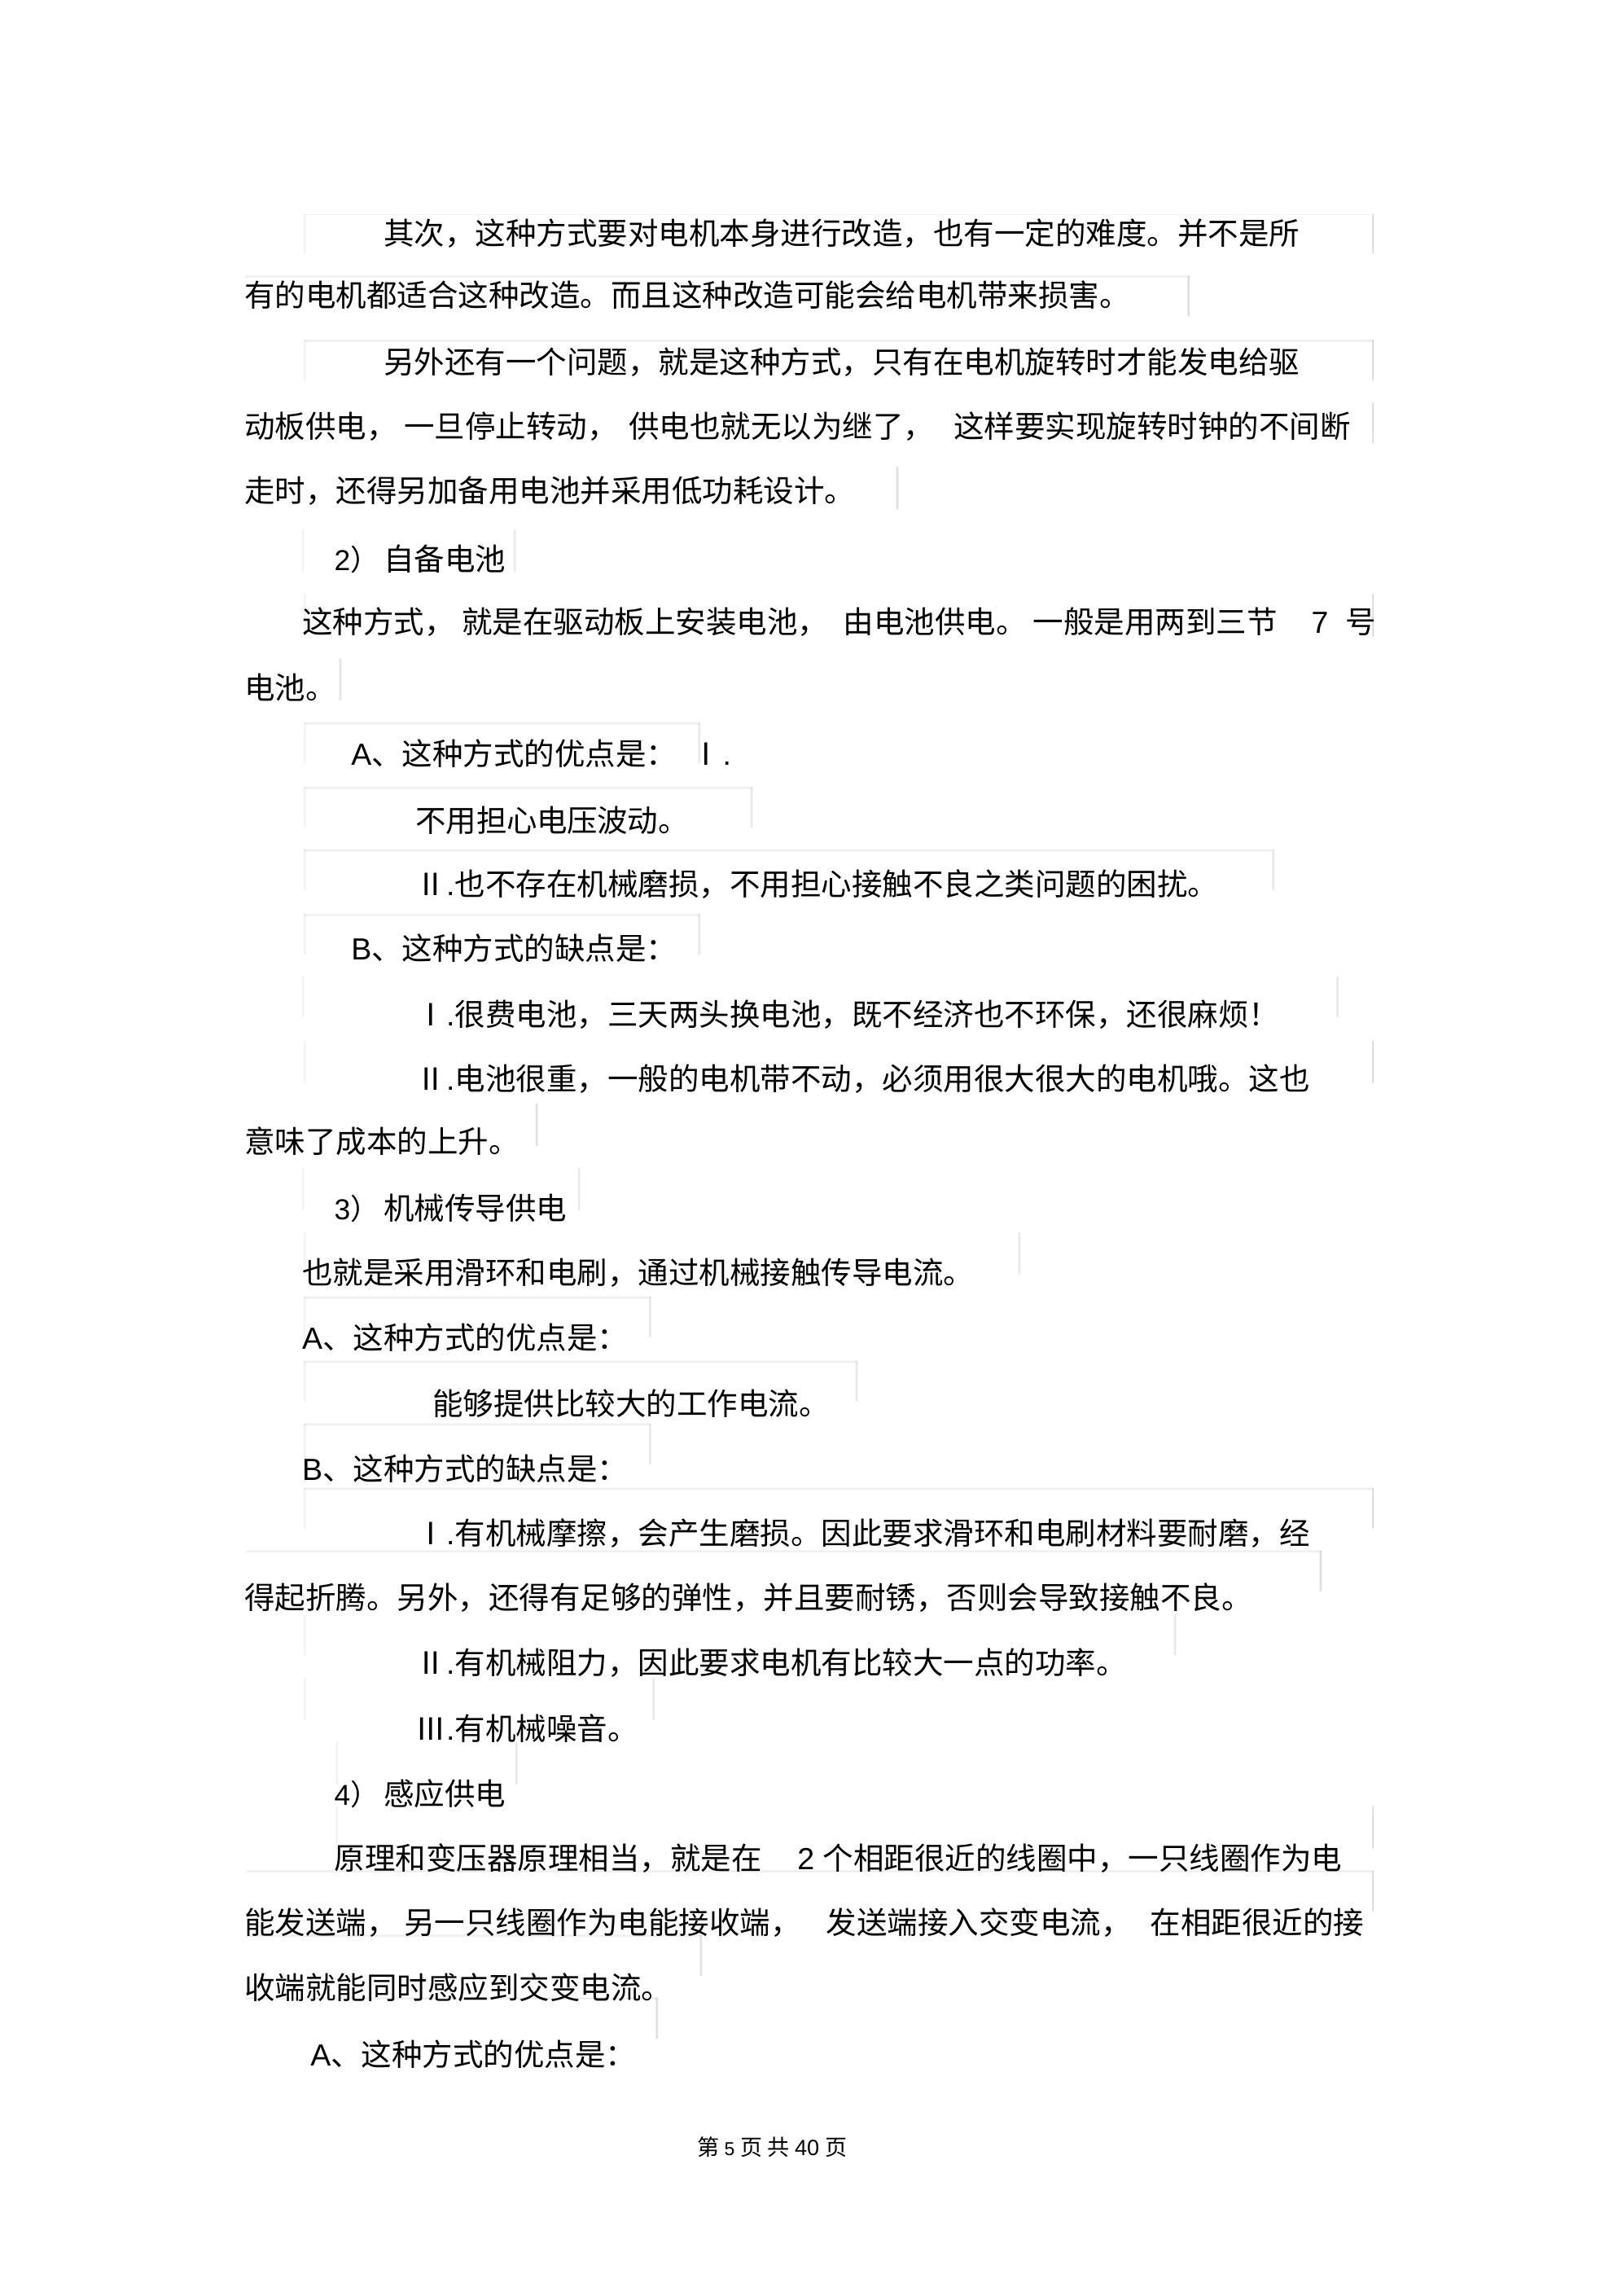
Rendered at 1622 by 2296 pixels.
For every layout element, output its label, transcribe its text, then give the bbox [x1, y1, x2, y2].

text 也就是采用滑环和电刷，通过机械接触传导电流。 [302, 1249, 1416, 1293]
text 另外还有一个问题，就是这种方式，只有在电机旋转时才能发电给驱 动板供电， 一旦停止转动， 供电也就无以为继了， 这样要实现旋转时钟的不间断走时，还得另加备用电池并采用低功耗设计。 [244, 338, 1350, 511]
text B、这种方式的缺点是： [302, 1445, 1416, 1490]
text 这种方式， 就是在驱动板上安装电池， 由电池供电。 一般是用两到三节 7 号电池。 [244, 597, 1376, 708]
list 机械传导供电 [334, 1184, 1416, 1228]
text Ⅱ.也不存在机械磨损，不用担心接触不良之类问题的困扰。 [415, 863, 1416, 903]
list 自备电池 [334, 535, 1416, 579]
text A、这种方式的优点是： [310, 2030, 1416, 2074]
text 有的电机都适合这种改造。而且这种改造可能会给电机带来损害。 [244, 271, 1416, 315]
list 感应供电 [334, 1771, 1416, 1814]
text 其次，这种方式要对电机本身进行改造，也有一定的难度。并不是所 [384, 212, 1416, 253]
picture [245, 315, 1374, 597]
picture [245, 214, 1374, 271]
text 能够提供比较大的工作电流。 [432, 1380, 1416, 1424]
text 原理和变压器原理相当，就是在 2 个相距很近的线圈中，一只线圈作为电能发送端， 另一只线圈作为电能接收端， 发送端接入交变电流， 在相距很近的接收端就能同时感应到交变电流。 [244, 1833, 1364, 2008]
picture [245, 1161, 1374, 2039]
text A、这种方式的优点是： [302, 1314, 1416, 1358]
picture [245, 708, 1374, 1118]
text 意味了成本的上升。 [244, 1118, 1416, 1161]
text B、这种方式的缺点是： [351, 924, 1416, 969]
text Ⅰ.很费电池，三天两头换电池，既不经济也不环保，还很麻烦！ Ⅱ.电池很重，一般的电机带不动，必须用很大很大的电机哦。这也 [415, 990, 1313, 1099]
text A、这种方式的优点是： Ⅰ.不用担心电压波动。 [351, 730, 733, 841]
text Ⅰ.有机械摩擦，会产生磨损。因此要求滑环和电刷材料要耐磨，经得起折腾。另外，还得有足够的弹性，并且要耐锈，否则会导致接触不良。 [244, 1509, 1313, 1618]
text Ⅱ.有机械阻力，因此要求电机有比较大一点的功率。Ⅲ.有机械噪音。 [415, 1639, 1130, 1749]
